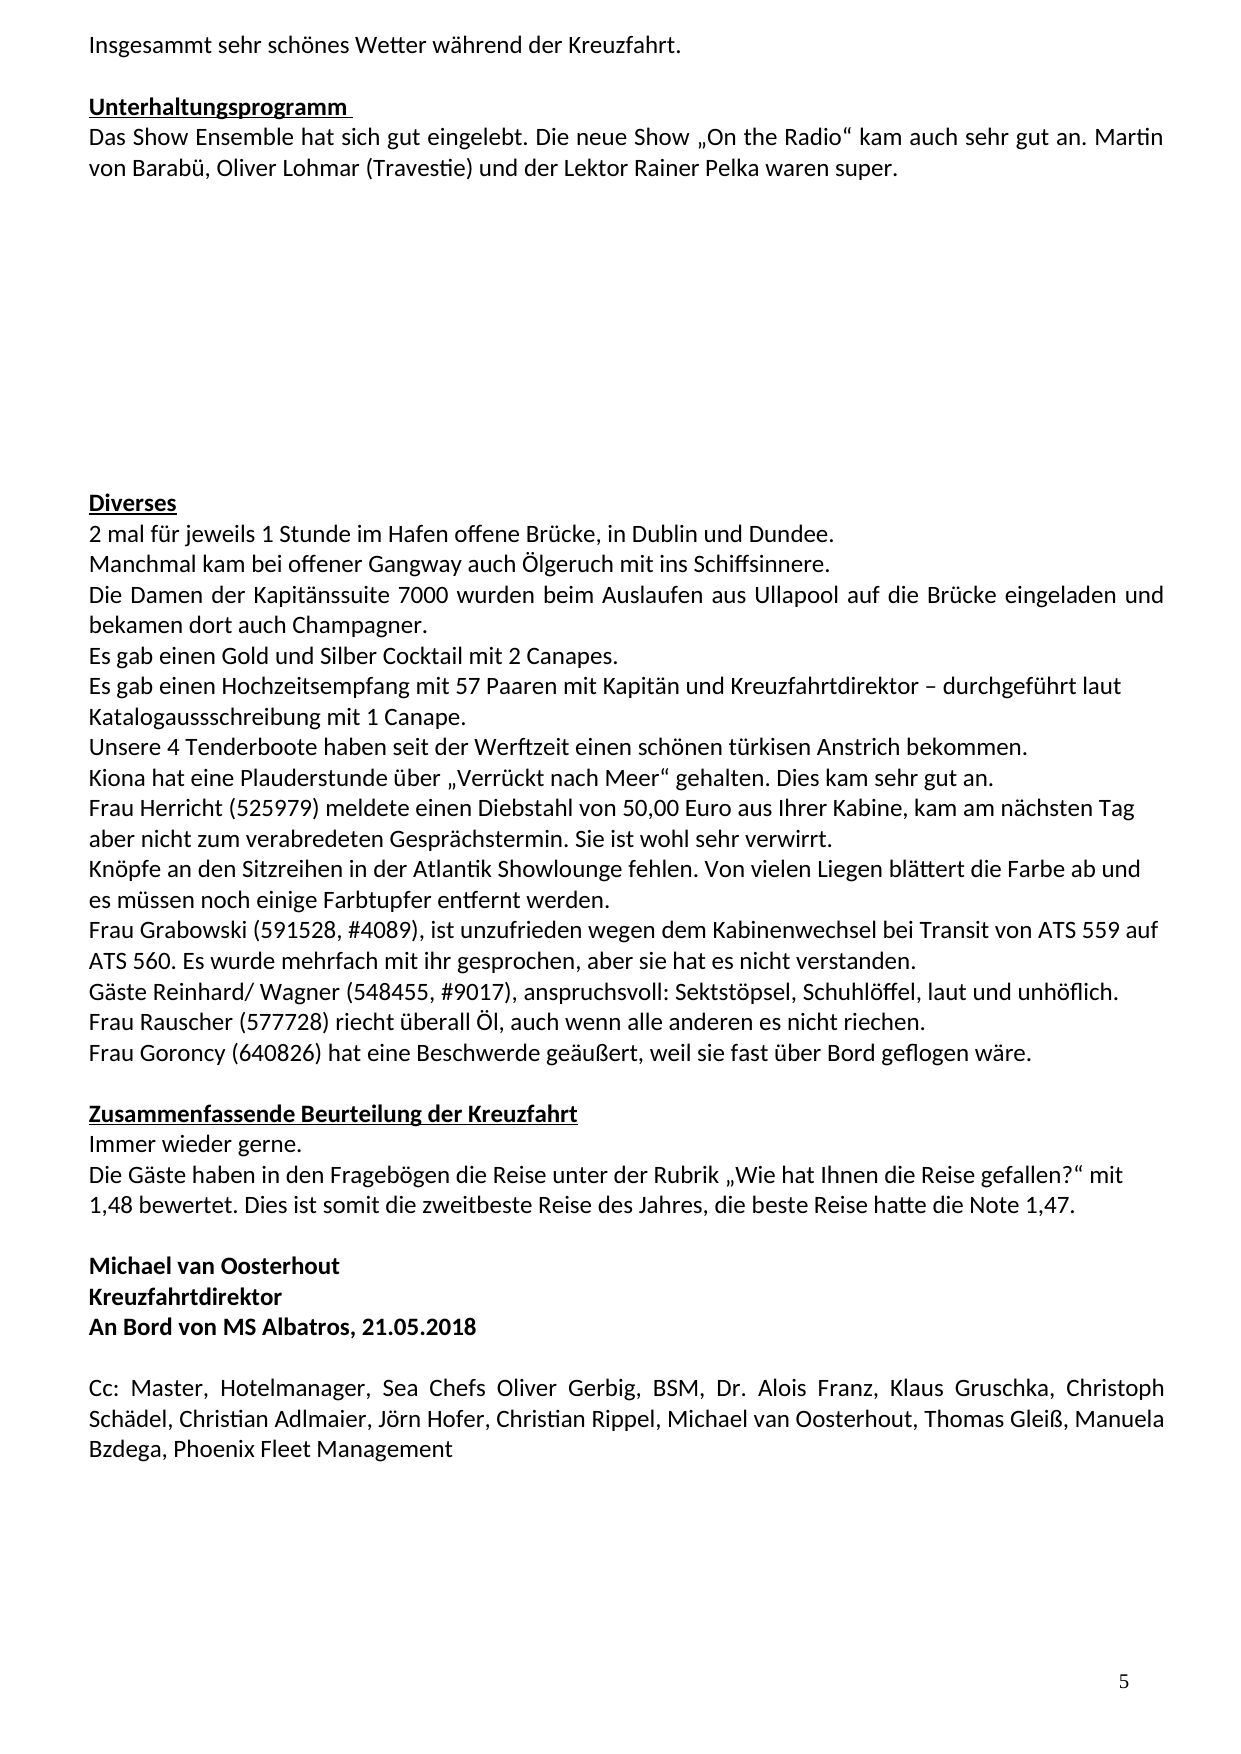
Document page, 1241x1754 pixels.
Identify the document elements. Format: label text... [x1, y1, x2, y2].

text Diverses [89, 487, 1166, 518]
text Zusammenfassende Beurteilung der Kreuzfahrt [89, 1098, 1166, 1128]
text Frau Grabowski (591528, #4089), ist unzufrieden wegen dem Kabinenwechsel bei Transit von ATS 559 auf ATS 560. Es wurde mehrfach mit ihr gesprochen, aber sie hat es nicht verstanden. [89, 915, 1166, 976]
text 2 mal für jeweils 1 Stunde im Hafen offene Brücke, in Dublin und Dundee. [89, 518, 1166, 548]
text Cc: Master, Hotelmanager, Sea Chefs Oliver Gerbig, BSM, Dr. Alois Franz, Klaus Gruschka, Christoph Schädel, Christian Adlmaier, Jörn Hofer, Christian Rippel, Michael van Oosterhout, Thomas Gleiß, Manuela Bzdega, Phoenix Fleet Management [89, 1372, 1166, 1464]
text An Bord von MS Albatros, 21.05.2018 [89, 1311, 1166, 1342]
text Es gab einen Gold und Silber Cocktail mit 2 Canapes. [89, 640, 1166, 671]
text Immer wieder gerne. Die Gäste haben in den Fragebögen die Reise unter der Rubrik „Wie hat Ihnen die Reise gefallen?“ mit 1,48 bewertet. Dies ist somit die zweitbeste Reise des Jahres, die beste Reise hatte die Note 1,47. [89, 1128, 1166, 1220]
text Frau Goroncy (640826) hat eine Beschwerde geäußert, weil sie fast über Bord geflogen wäre. [89, 1037, 1166, 1067]
text Unsere 4 Tenderboote haben seit der Werftzeit einen schönen türkisen Anstrich bekommen. [89, 732, 1166, 762]
text Manchmal kam bei offener Gangway auch Ölgeruch mit ins Schiffsinnere. [89, 548, 1166, 579]
text Es gab einen Hochzeitsempfang mit 57 Paaren mit Kapitän und Kreuzfahrtdirektor – durchgeführt laut Katalogaussschreibung mit 1 Canape. [89, 671, 1166, 732]
text Michael van Oosterhout [89, 1250, 1166, 1281]
text Kiona hat eine Plauderstunde über „Verrückt nach Meer“ gehalten. Dies kam sehr gut an. [89, 762, 1166, 793]
text Kreuzfahrtdirektor [89, 1281, 1166, 1311]
text Frau Herricht (525979) meldete einen Diebstahl von 50,00 Euro aus Ihrer Kabine, kam am nächsten Tag aber nicht zum verabredeten Gesprächstermin. Sie ist wohl sehr verwirrt. [89, 793, 1166, 854]
text Unterhaltungsprogramm [89, 91, 1166, 121]
text Insgesammt sehr schönes Wetter während der Kreuzfahrt. [89, 29, 1166, 60]
text Frau Rauscher (577728) riecht überall Öl, auch wenn alle anderen es nicht riechen. [89, 1006, 1166, 1037]
text Das Show Ensemble hat sich gut eingelebt. Die neue Show „On the Radio“ kam auch sehr gut an. Martin von Barabü, Oliver Lohmar (Travestie) und der Lektor Rainer Pelka waren super. [89, 121, 1166, 182]
text Knöpfe an den Sitzreihen in der Atlantik Showlounge fehlen. Von vielen Liegen blättert die Farbe ab und es müssen noch einige Farbtupfer entfernt werden. [89, 854, 1166, 915]
text Die Damen der Kapitänssuite 7000 wurden beim Auslaufen aus Ullapool auf die Brücke eingeladen und bekamen dort auch Champagner. [89, 579, 1166, 640]
text Gäste Reinhard/ Wagner (548455, #9017), anspruchsvoll: Sektstöpsel, Schuhlöffel, laut und unhöflich. [89, 976, 1166, 1006]
